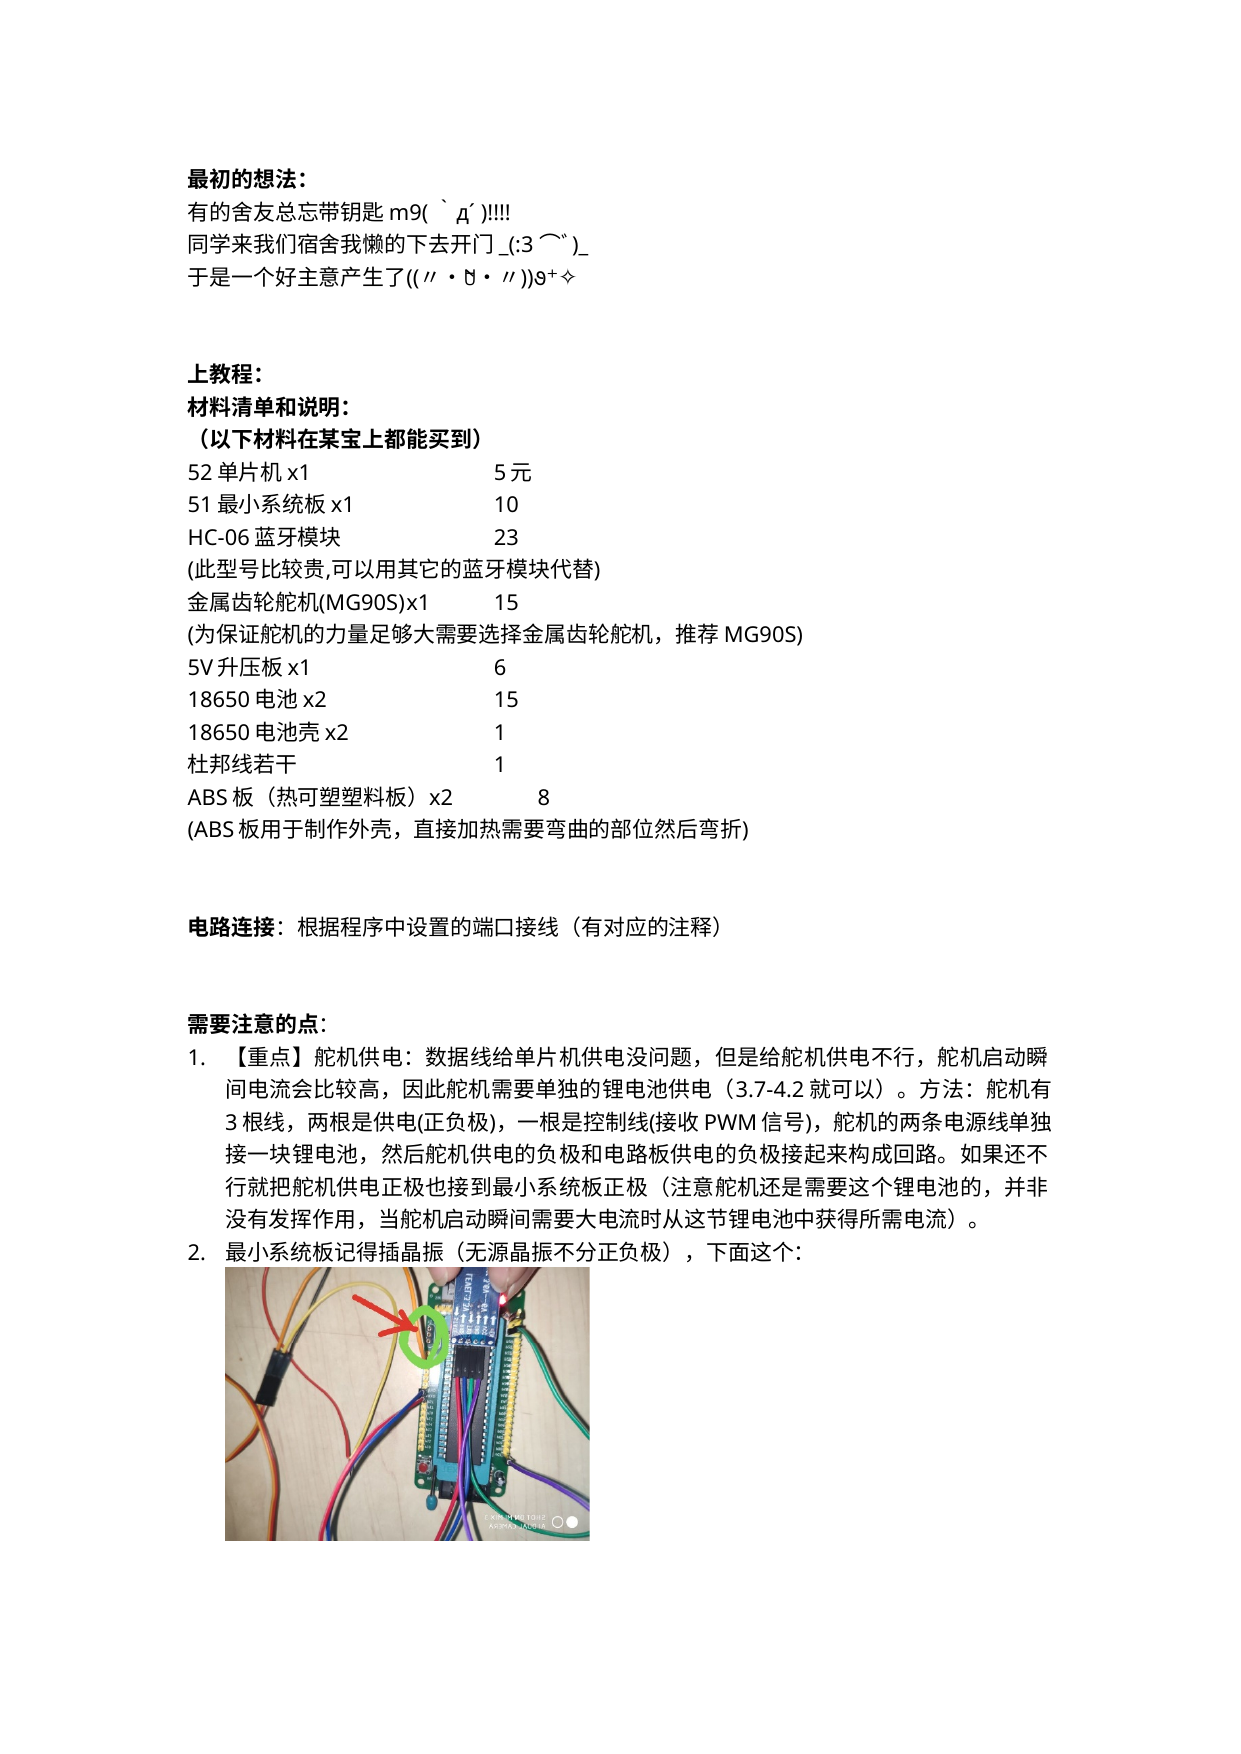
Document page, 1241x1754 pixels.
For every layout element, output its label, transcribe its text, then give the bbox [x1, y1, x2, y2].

list 最小系统板记得插晶振（无源晶振不分正负极），下面这个： [187, 1234, 1053, 1267]
text (为保证舵机的力量足够大需要选择金属齿轮舵机，推荐MG90S) [187, 617, 1053, 649]
text 材料清单和说明： [187, 389, 1053, 422]
text 5V升压板x1 6 [187, 649, 1053, 682]
text （以下材料在某宝上都能买到） [187, 422, 1053, 454]
text 18650电池x2 15 [187, 682, 1053, 714]
text 同学来我们宿舍我懒的下去开门 _(:3 ⌒ﾞ)_ [187, 227, 1053, 259]
text HC-06蓝牙模块 23 [187, 519, 1053, 552]
text 18650电池壳x2 1 [187, 714, 1053, 747]
text (此型号比较贵,可以用其它的蓝牙模块代替) [187, 552, 1053, 584]
text 上教程： [187, 357, 1053, 389]
text 52单片机x1 5元 [187, 454, 1053, 487]
text 于是一个好主意产生了((〃•̀ꇴ•〃))૭⁺✧ [187, 259, 1053, 292]
text 51最小系统板x1 10 [187, 487, 1053, 519]
text 电路连接：根据程序中设置的端口接线（有对应的注释） [187, 909, 1053, 942]
text 需要注意的点： [187, 1007, 1053, 1039]
text 有的舍友总忘带钥匙m9( ｀д´ )!!!! [187, 194, 1053, 227]
list 【重点】舵机供电：数据线给单片机供电没问题，但是给舵机供电不行，舵机启动瞬间电流会比较高，因此舵机需要单独的锂电池供电（3.7-4.2就可以）。方法：舵机有3根线，两根是供电(正负极)，一根是控制线(接收PWM信号)，舵机的两条电源线单独接一块锂电池，然后舵机供电的负极和电路板供电的负极接起来构成回路。如果还不行就把舵机供电正极也接到最小系统板正极（注意舵机还是需要这个锂电池的，并非没有发挥作用，当舵机启动瞬间需要大电流时从这节锂电池中获得所需电流）。 [187, 1039, 1053, 1234]
text 金属齿轮舵机(MG90S) x1 15 [187, 584, 1053, 617]
text ABS板（热可塑塑料板）x2 8 [187, 779, 1053, 812]
text 杜邦线若干 1 [187, 747, 1053, 779]
text (ABS板用于制作外壳，直接加热需要弯曲的部位然后弯折) [187, 812, 1053, 844]
picture [225, 1267, 590, 1541]
text 最初的想法： [187, 162, 1053, 194]
